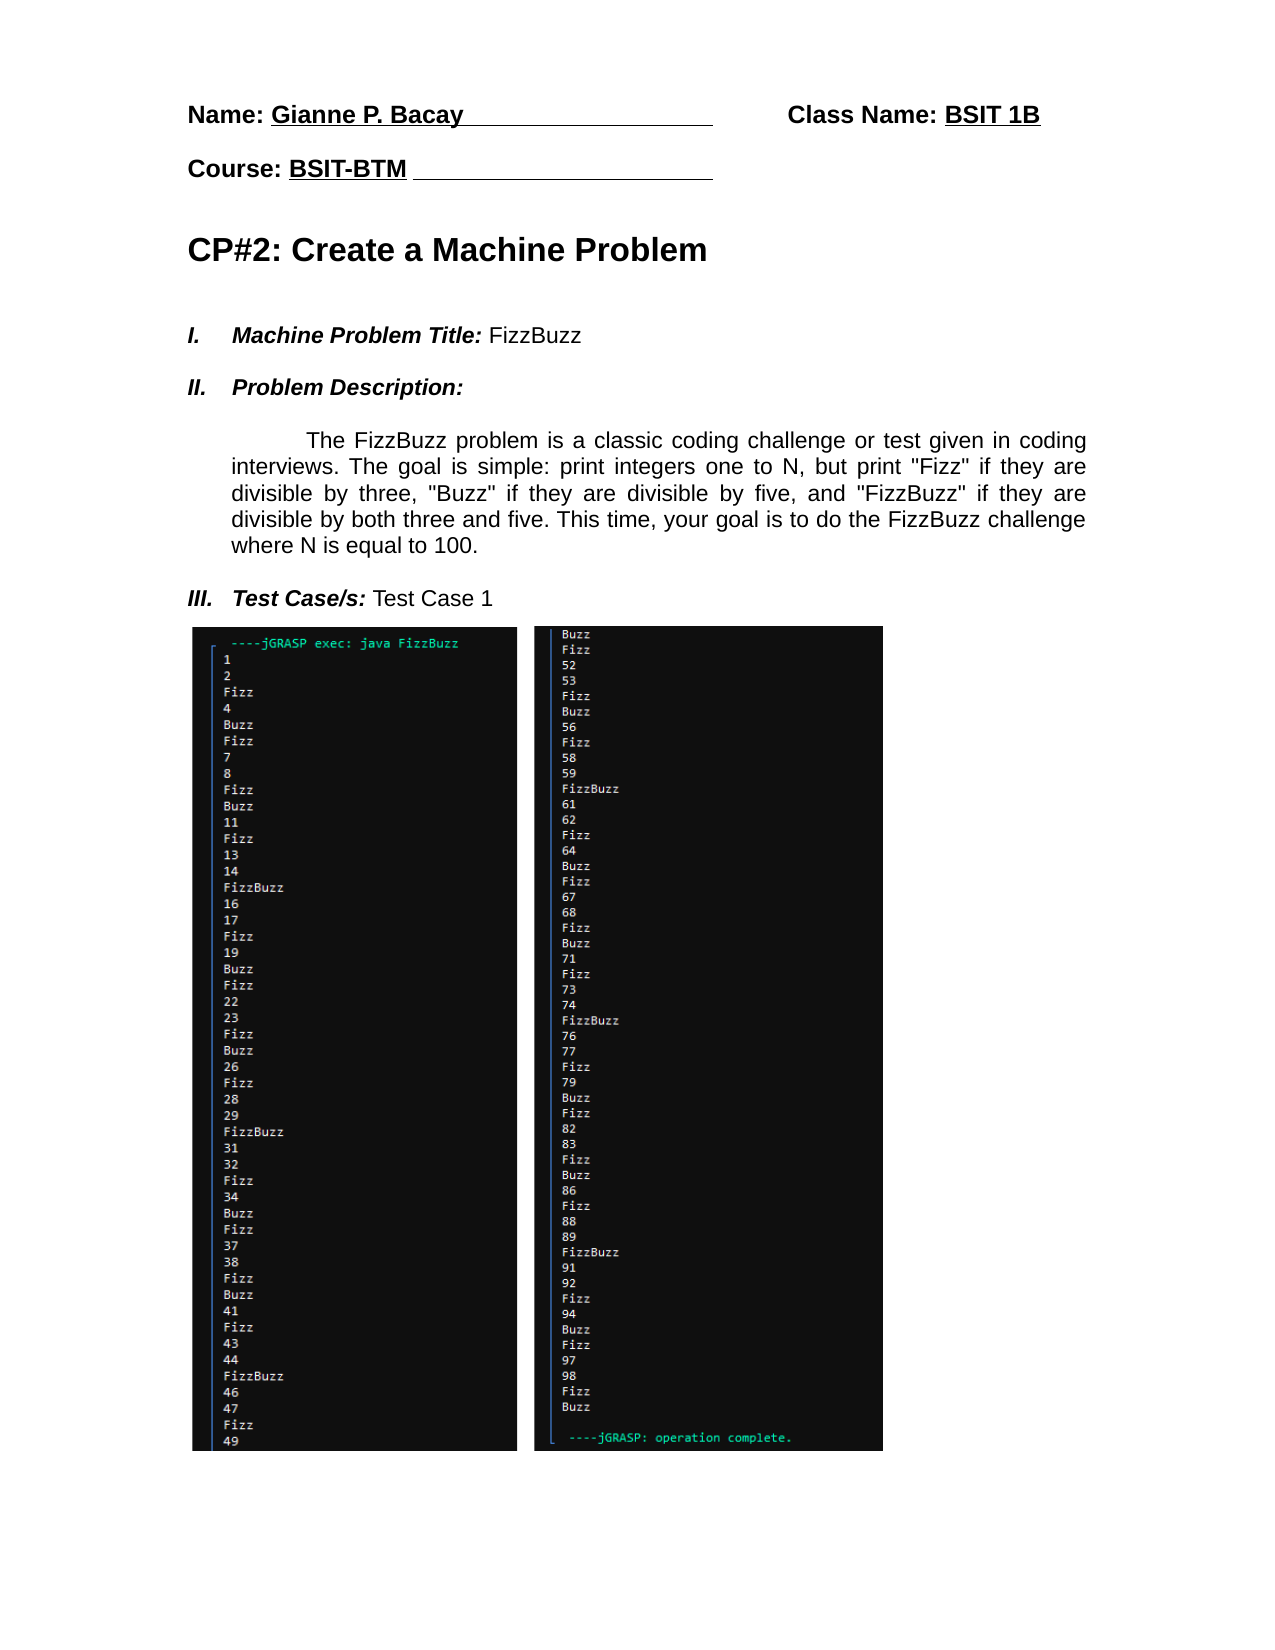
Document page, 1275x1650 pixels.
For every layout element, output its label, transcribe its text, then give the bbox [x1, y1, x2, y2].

list The FizzBuzz problem is a classic coding challenge or test given in coding interviews. The goal is simple: print integers one to N, but print "Fizz" if they are divisible by three, "Buzz" if they are divisible by five, and "FizzBuzz" if they are divisible by both three and five. This time, your goal is to do the FizzBuzz challenge where N is equal to 100. [231, 427, 1087, 559]
list Test Case/s: Test Case 1 [187, 585, 1087, 611]
list CP#2: Create a Machine Problem [187, 230, 1087, 269]
list Machine Problem Title: FizzBuzz [187, 322, 1087, 348]
list Problem Description: [187, 374, 1087, 401]
picture [534, 626, 883, 1451]
picture [192, 627, 518, 1451]
